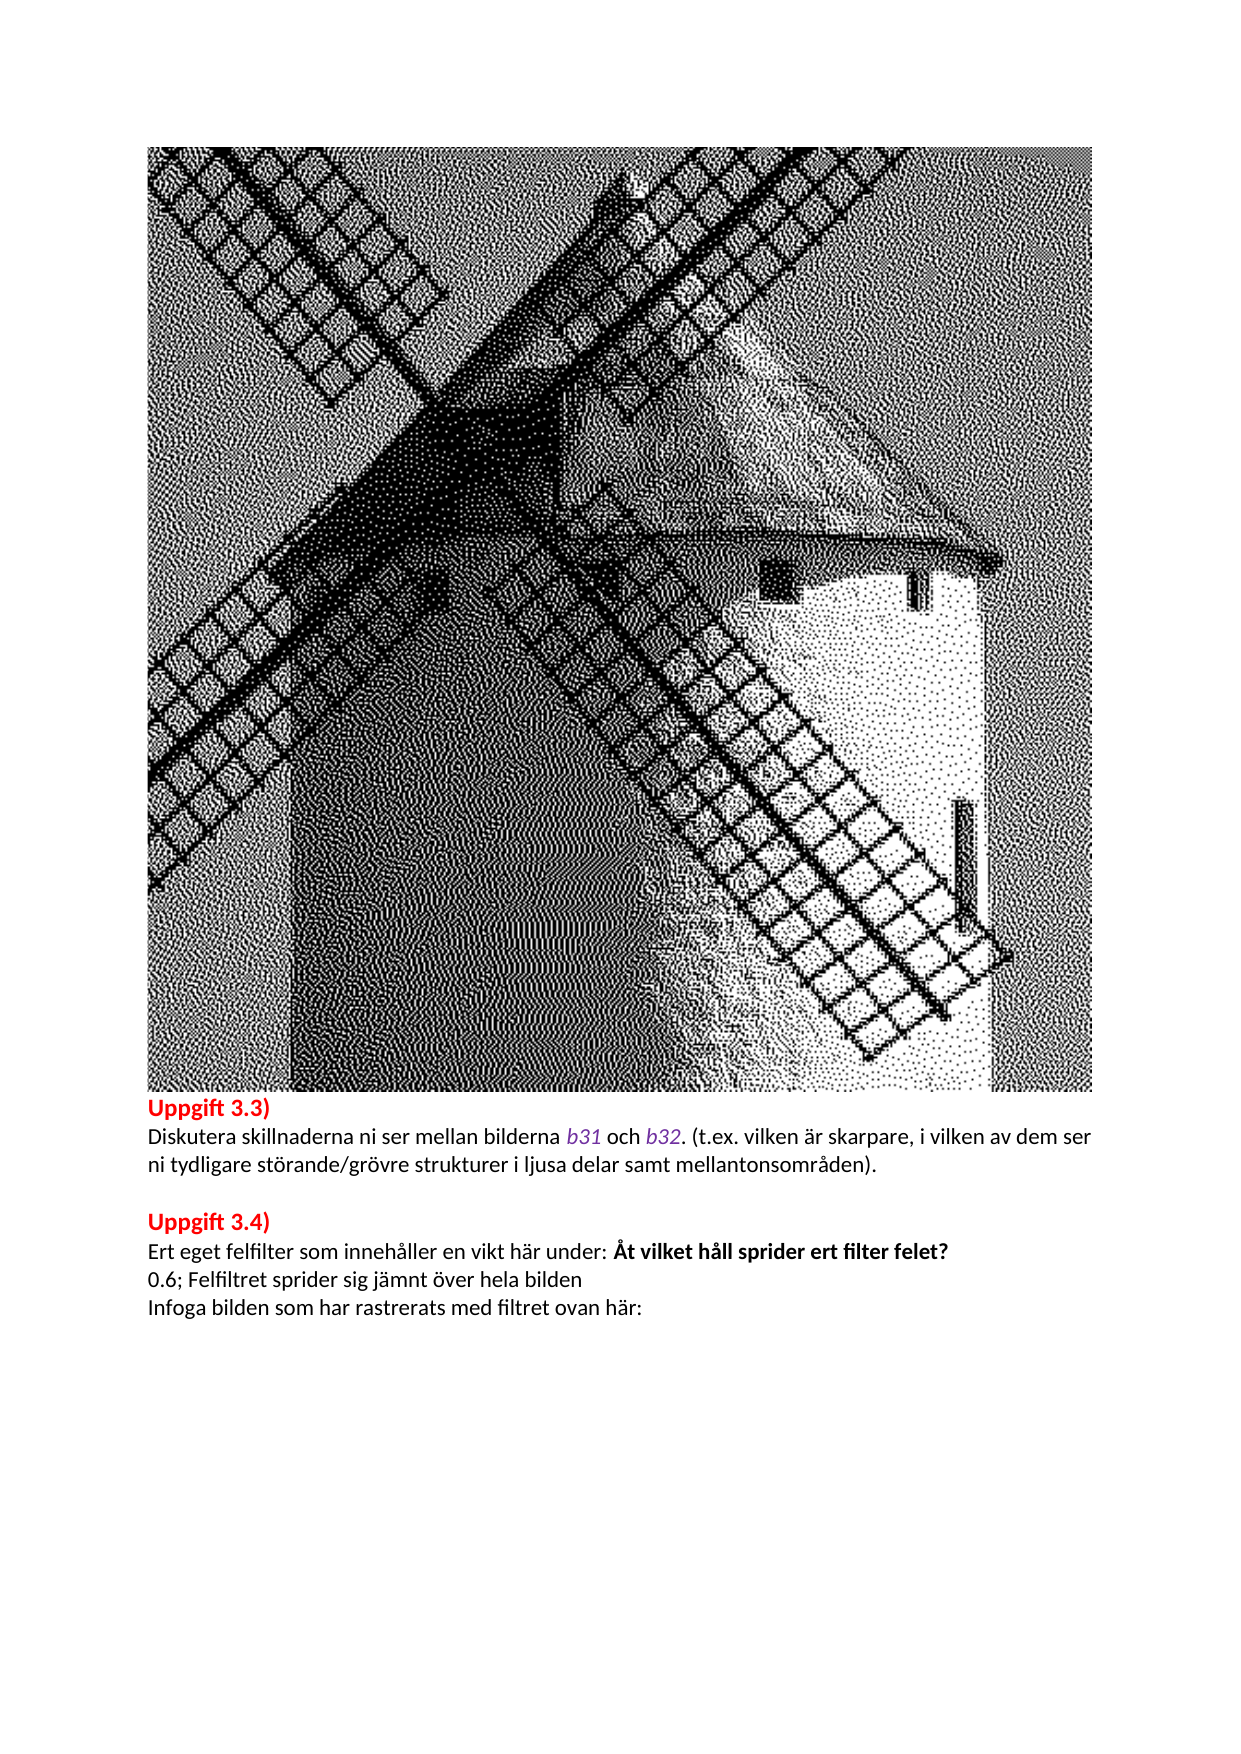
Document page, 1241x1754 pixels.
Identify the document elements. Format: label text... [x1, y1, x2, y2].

text Uppgift 3.3) [148, 1092, 1093, 1122]
text Infoga bilden som har rastrerats med filtret ovan här: [148, 1293, 1093, 1321]
text Ert eget felfilter som innehåller en vikt här under: Åt vilket håll sprider ert filter felet? [148, 1237, 1093, 1265]
text 0.6; Felfiltret sprider sig jämnt över hela bilden [148, 1265, 1093, 1293]
picture [147, 147, 1092, 1092]
text Diskutera skillnaderna ni ser mellan bilderna b31 och b32. (t.ex. vilken är skarpare, i vilken av dem ser ni tydligare störande/grövre strukturer i ljusa delar samt mellantonsområden). [148, 1122, 1093, 1178]
text Uppgift 3.4) [148, 1207, 1093, 1237]
